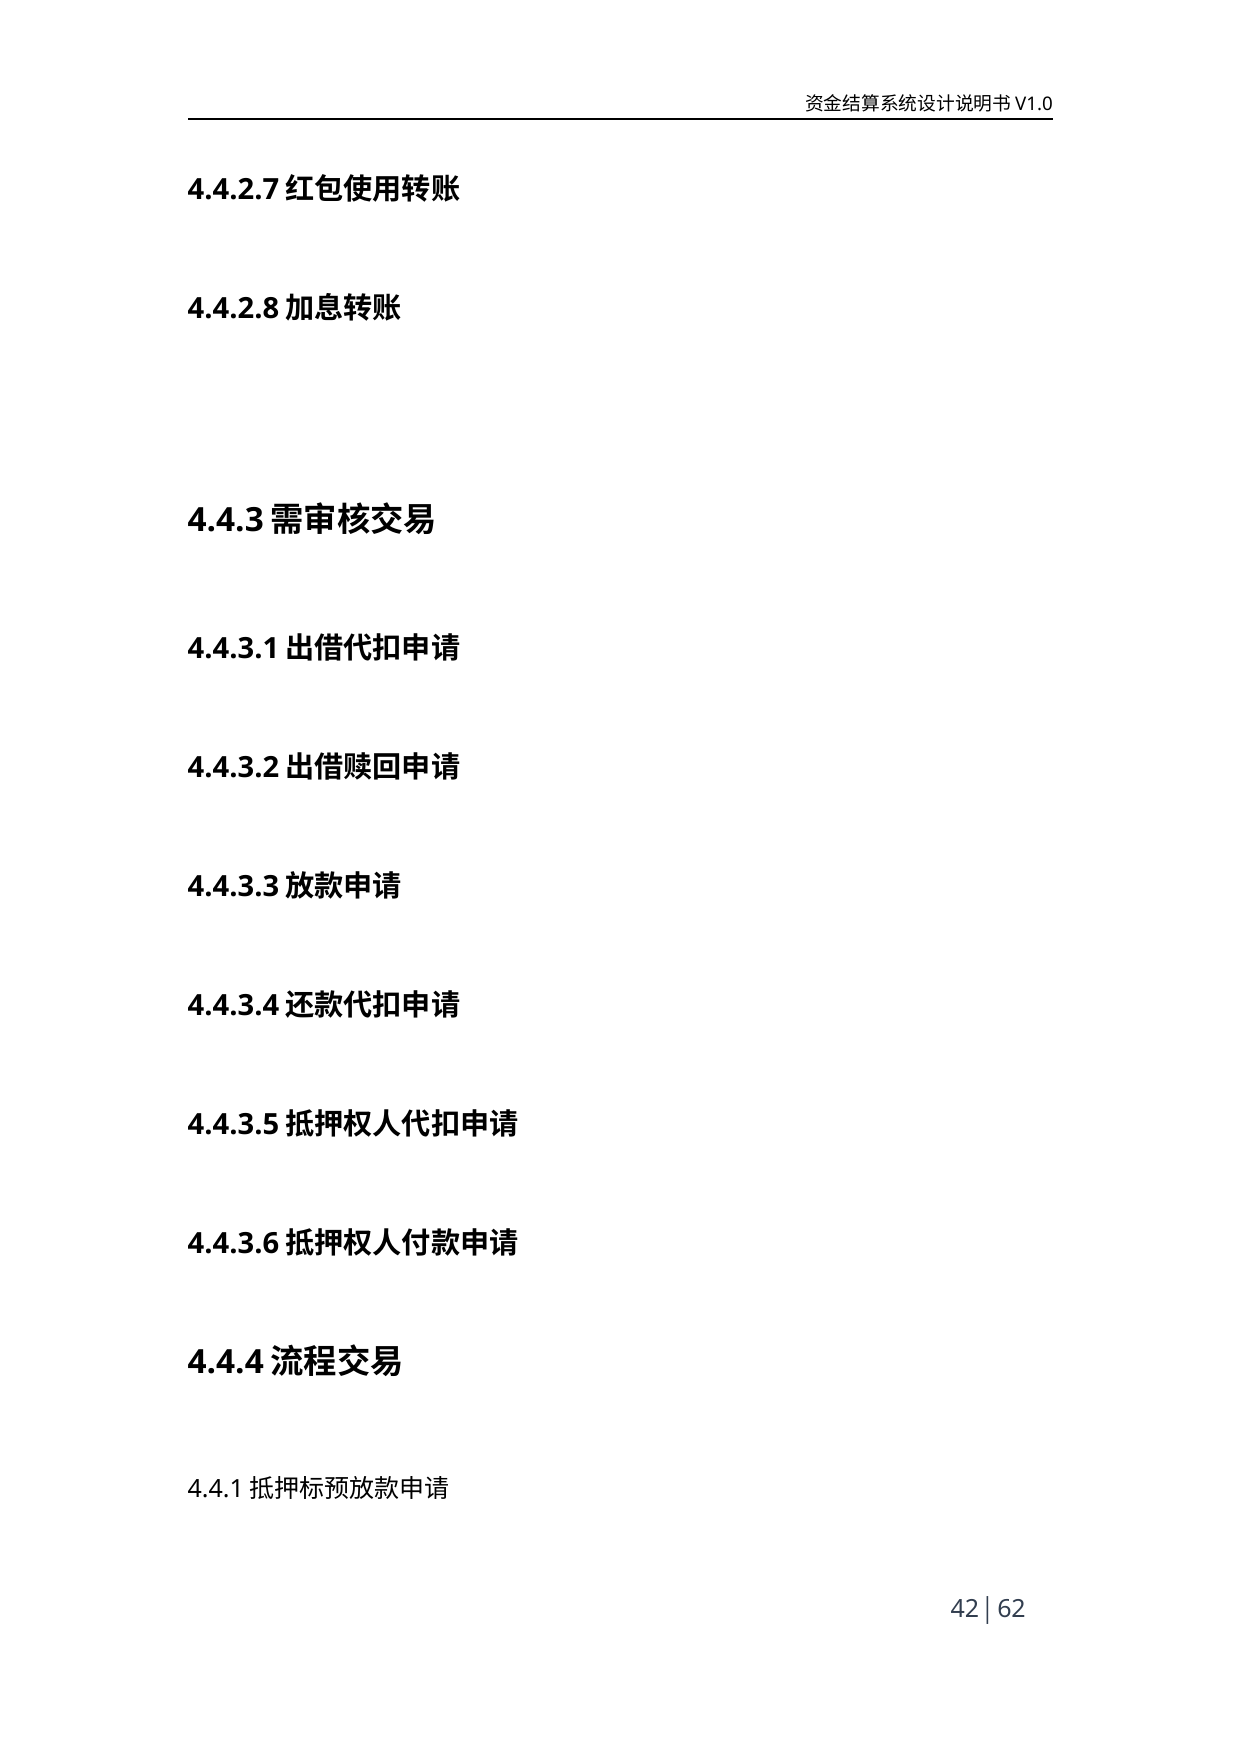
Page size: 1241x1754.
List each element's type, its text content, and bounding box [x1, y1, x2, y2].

subtitle 4.4.4流程交易 [187, 1327, 1053, 1392]
subtitle 4.4.2.8加息转账 [187, 273, 1053, 338]
subtitle 4.4.3.5抵押权人代扣申请 [187, 1089, 1053, 1154]
subtitle 4.4.3.3放款申请 [187, 851, 1053, 916]
subtitle 4.4.3.6抵押权人付款申请 [187, 1208, 1053, 1273]
subtitle 4.4.3.4还款代扣申请 [187, 970, 1053, 1035]
subtitle 4.4.2.7红包使用转账 [187, 154, 1053, 219]
subtitle 4.4.3.1出借代扣申请 [187, 614, 1053, 679]
subtitle 4.4.3.2出借赎回申请 [187, 732, 1053, 797]
text 4.4.1抵押标预放款申请 [187, 1454, 1053, 1519]
subtitle 4.4.3需审核交易 [187, 484, 1053, 549]
